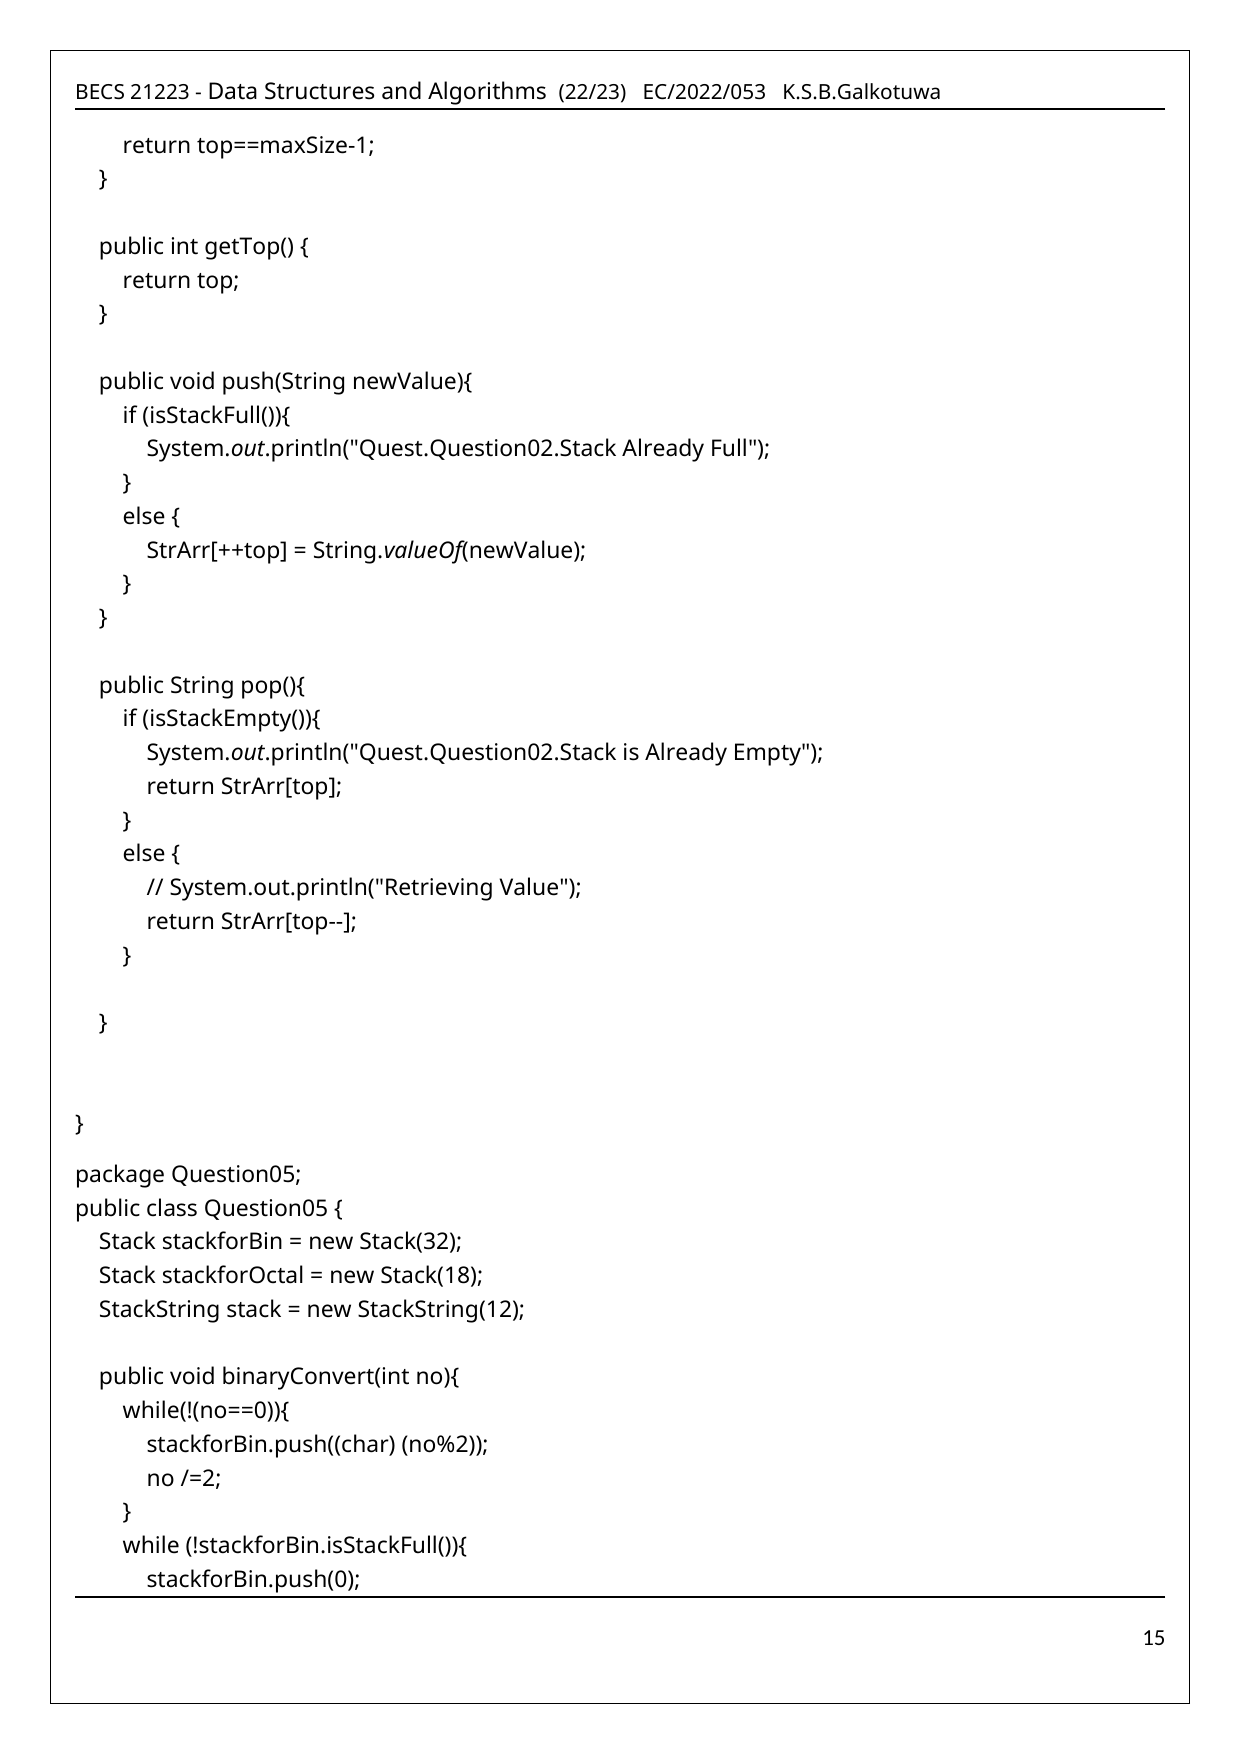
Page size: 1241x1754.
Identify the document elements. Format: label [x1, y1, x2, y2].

text [75, 129, 1165, 1139]
text [75, 1158, 1165, 1596]
